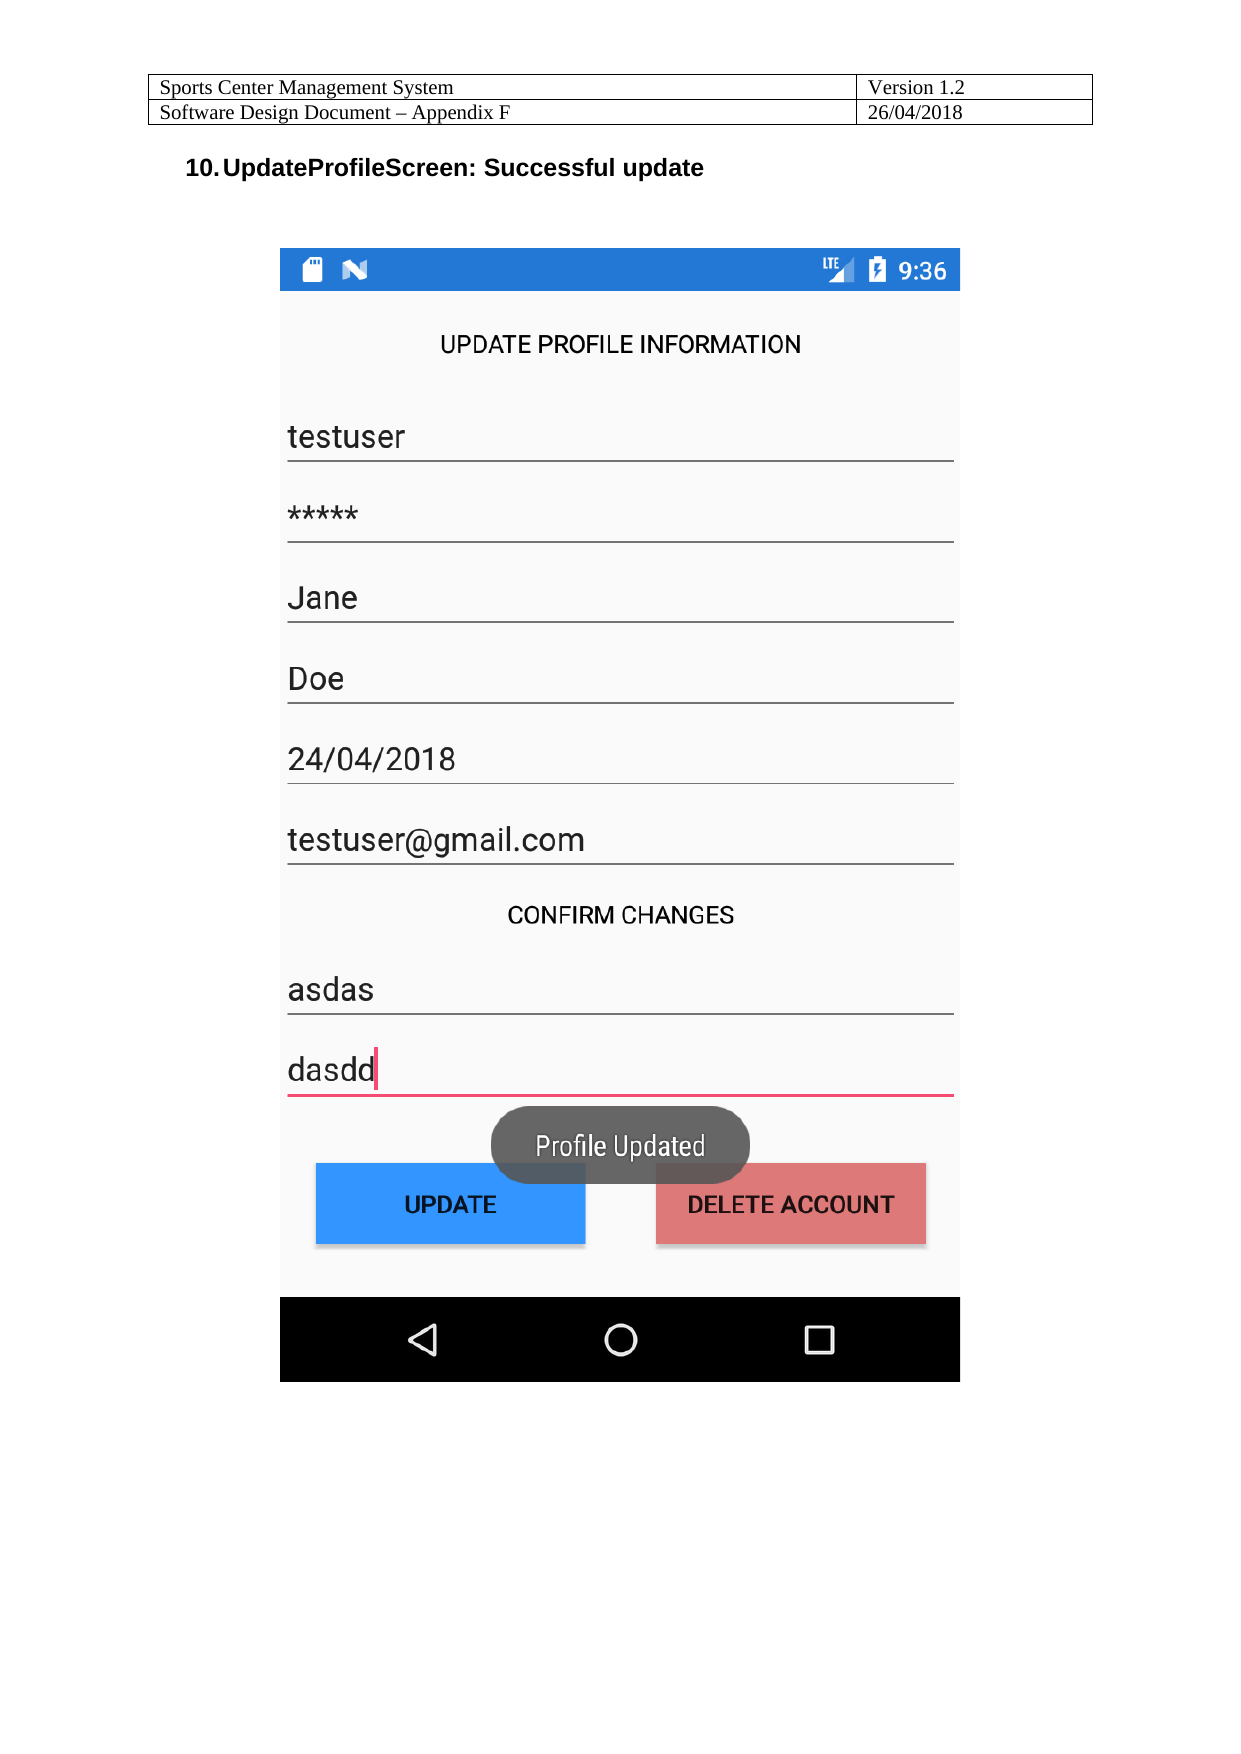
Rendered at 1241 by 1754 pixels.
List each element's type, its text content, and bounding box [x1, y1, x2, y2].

picture [280, 248, 961, 1382]
list UpdateProfileScreen: Successful update [185, 153, 1093, 182]
